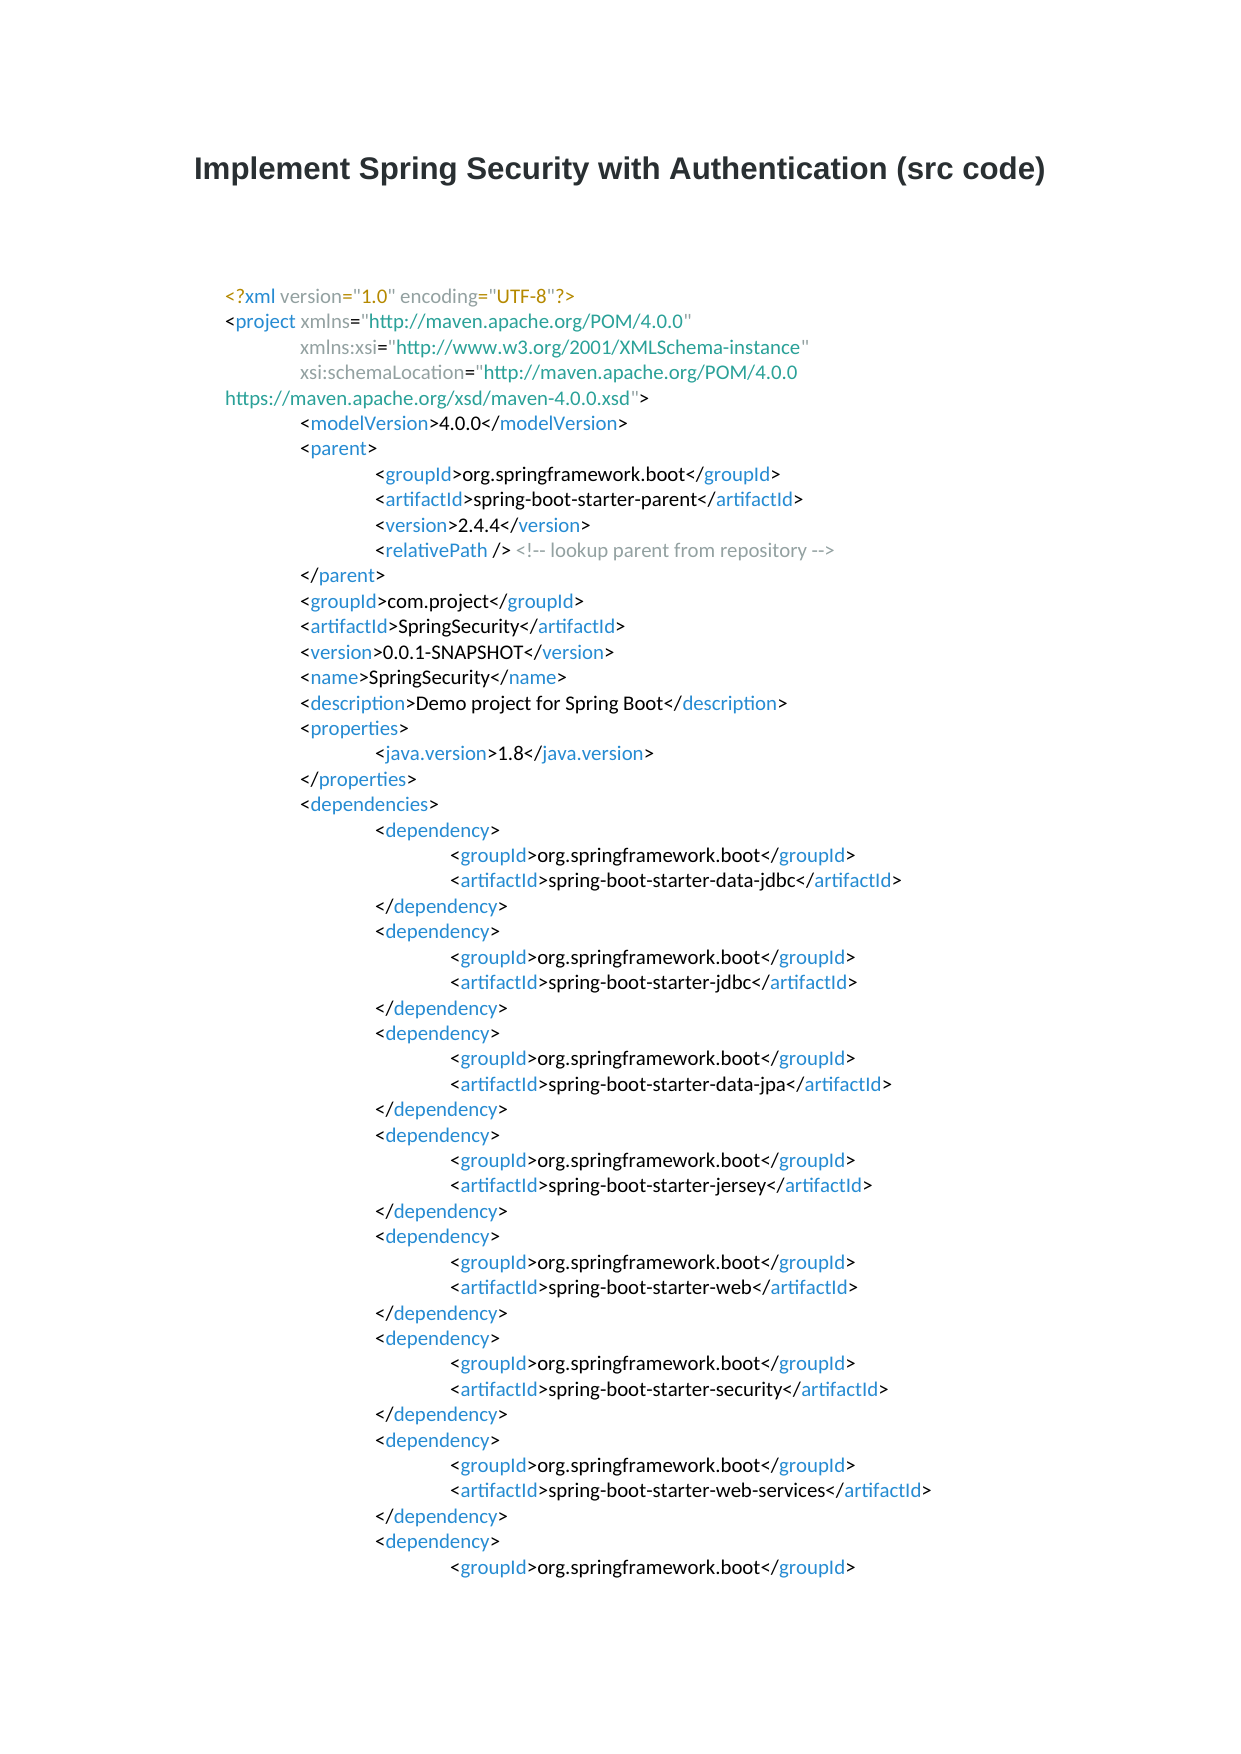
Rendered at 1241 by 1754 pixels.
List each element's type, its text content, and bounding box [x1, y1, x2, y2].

text </dependency> [225, 893, 1090, 918]
text <groupId>org.springframework.boot</groupId> [225, 944, 1090, 969]
text <name>SpringSecurity</name> [225, 664, 1090, 690]
text Implement Spring Security with Authentication (src code) [150, 150, 1090, 186]
text <dependency> [225, 1325, 1090, 1351]
text <dependency> [225, 1122, 1090, 1147]
text <project xmlns="http://maven.apache.org/POM/4.0.0" [225, 308, 1090, 334]
text <version>0.0.1-SNAPSHOT</version> [225, 639, 1090, 664]
text <dependencies> [225, 791, 1090, 817]
text xmlns:xsi="http://www.w3.org/2001/XMLSchema-instance" [225, 334, 1090, 359]
text <groupId>org.springframework.boot</groupId> [225, 461, 1090, 486]
text <artifactId>spring-boot-starter-parent</artifactId> [225, 486, 1090, 512]
text <relativePath /> <!-- lookup parent from repository --> [225, 537, 1090, 563]
text </dependency> [225, 1300, 1090, 1325]
text <artifactId>SpringSecurity</artifactId> [225, 613, 1090, 639]
text <groupId>org.springframework.boot</groupId> [225, 1249, 1090, 1274]
text xsi:schemaLocation="http://maven.apache.org/POM/4.0.0 https://maven.apache.org/xsd/maven-4.0.0.xsd"> [225, 359, 1090, 410]
text <artifactId>spring-boot-starter-web-services</artifactId> [225, 1478, 1090, 1503]
text </dependency> [225, 1401, 1090, 1427]
text <dependency> [225, 918, 1090, 944]
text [225, 1452, 1090, 1478]
text <version>2.4.4</version> [225, 512, 1090, 537]
text <groupId>org.springframework.boot</groupId> [225, 842, 1090, 868]
text <artifactId>spring-boot-starter-jdbc</artifactId> [225, 969, 1090, 995]
text </parent> [225, 563, 1090, 588]
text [225, 1554, 1090, 1579]
text </properties> [225, 766, 1090, 791]
text <dependency> [225, 1427, 1090, 1452]
text <groupId>org.springframework.boot</groupId> [225, 1147, 1090, 1173]
text </dependency> [225, 1503, 1090, 1528]
text <dependency> [225, 1020, 1090, 1046]
text <artifactId>spring-boot-starter-data-jpa</artifactId> [225, 1071, 1090, 1096]
text <parent> [225, 436, 1090, 461]
text <modelVersion>4.0.0</modelVersion> [225, 410, 1090, 436]
text <description>Demo project for Spring Boot</description> [225, 690, 1090, 715]
text <artifactId>spring-boot-starter-web</artifactId> [225, 1274, 1090, 1300]
text </dependency> [225, 1096, 1090, 1122]
text <groupId>org.springframework.boot</groupId> [225, 1046, 1090, 1071]
text <dependency> [225, 1223, 1090, 1249]
text <dependency> [225, 817, 1090, 842]
text <artifactId>spring-boot-starter-security</artifactId> [225, 1376, 1090, 1401]
text <?xml version="1.0" encoding="UTF-8"?> [225, 283, 1090, 308]
text <groupId>com.project</groupId> [225, 588, 1090, 613]
text <java.version>1.8</java.version> [225, 741, 1090, 766]
text </dependency> [225, 995, 1090, 1020]
text <dependency> [225, 1528, 1090, 1554]
text <artifactId>spring-boot-starter-data-jdbc</artifactId> [225, 868, 1090, 893]
text <artifactId>spring-boot-starter-jersey</artifactId> [225, 1173, 1090, 1198]
text <properties> [225, 715, 1090, 741]
text </dependency> [225, 1198, 1090, 1223]
text <groupId>org.springframework.boot</groupId> [225, 1351, 1090, 1376]
